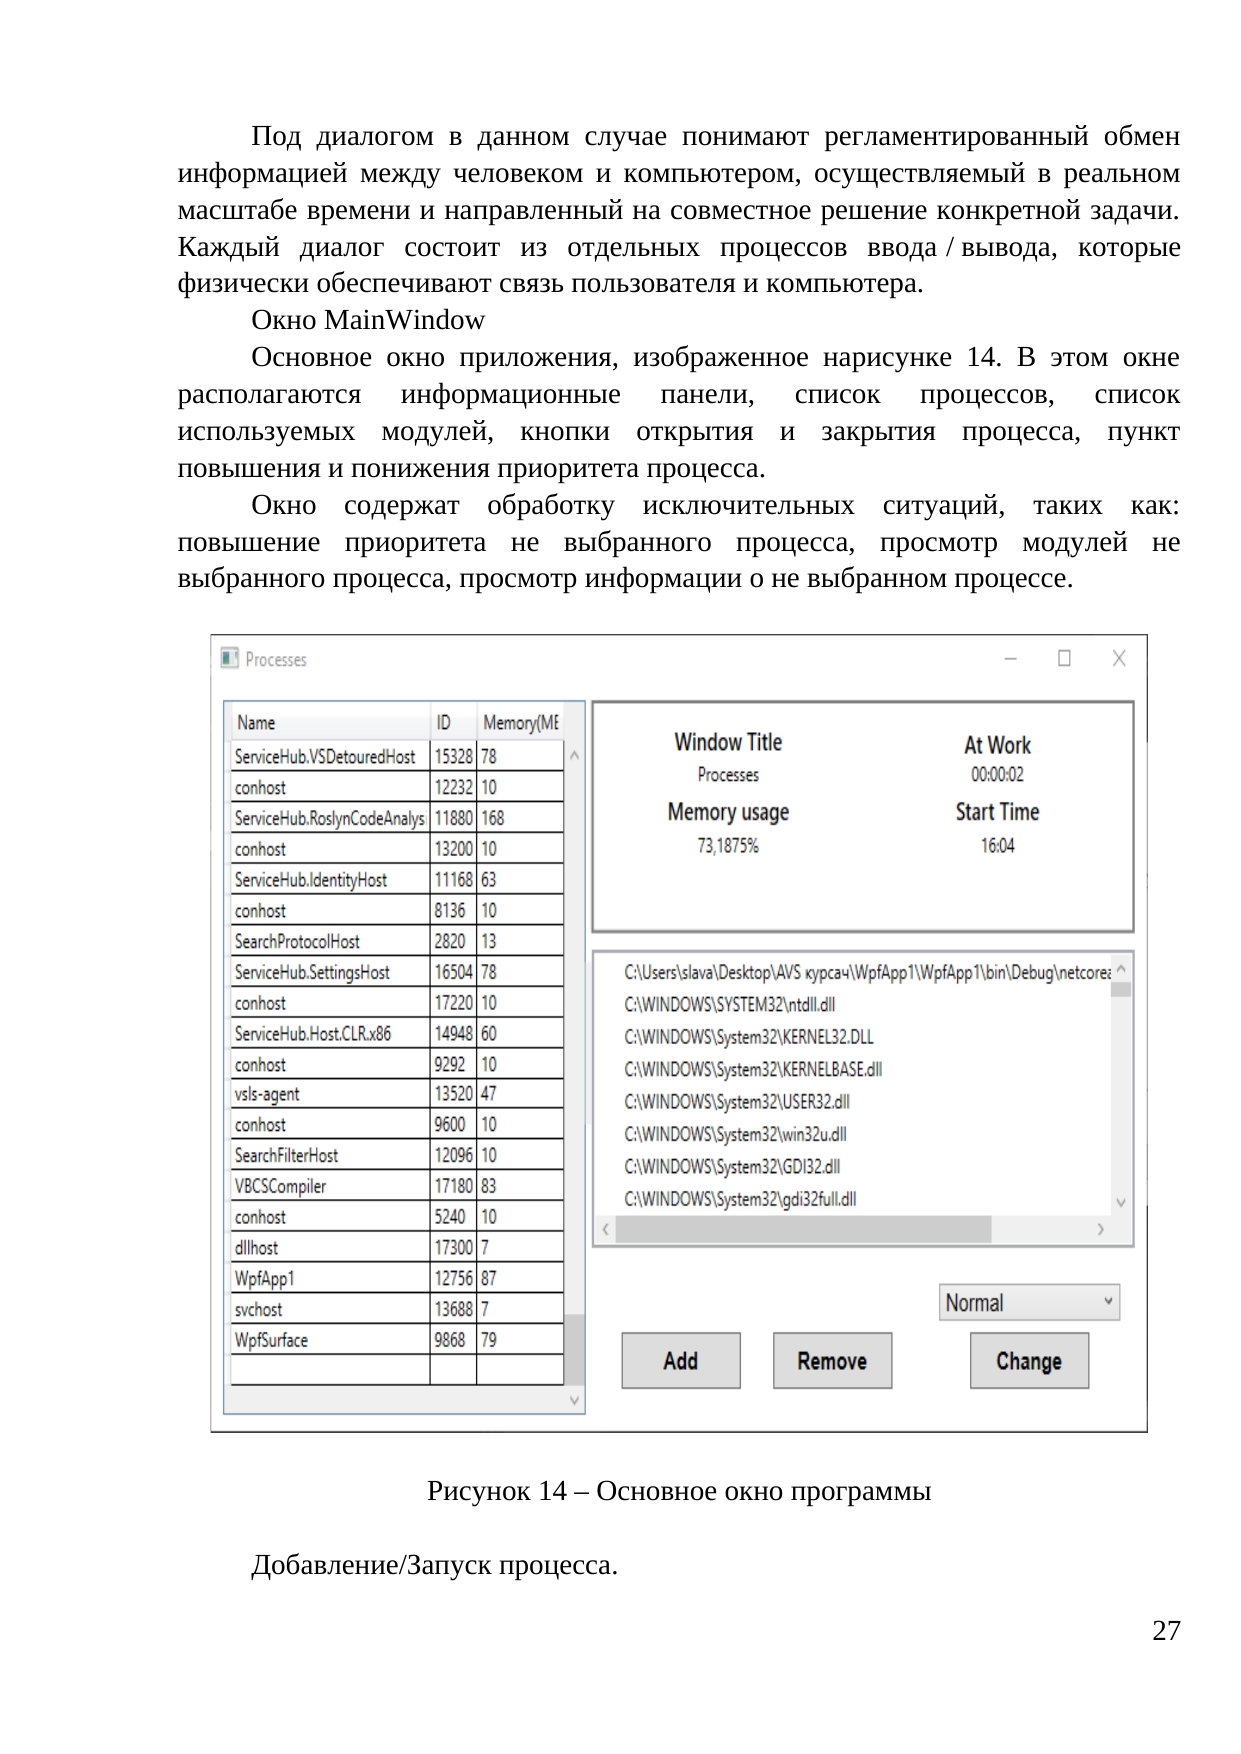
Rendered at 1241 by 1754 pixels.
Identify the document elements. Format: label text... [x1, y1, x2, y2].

text Рисунок 14 – Основное окно программы [177, 1473, 1181, 1507]
picture [210, 634, 1148, 1433]
text Окно MainWindow [177, 302, 1181, 336]
text Окно содержат обработку исключительных ситуаций, таких как: повышение приоритета не выбранного процесса, просмотр модулей не выбранного процесса, просмотр информации о не выбранном процессе. [177, 487, 1181, 594]
text Добавление/Запуск процесса. [177, 1547, 1181, 1580]
text Под диалогом в данном случае понимают регламентированный обмен информацией между человеком и компьютером, осуществляемый в реальном масштабе времени и направленный на совместное решение конкретной задачи. Каждый диалог состоит из отдельных процессов ввода / вывода, которые физически обеспечивают связь пользователя и компьютера. [177, 118, 1181, 299]
text Основное окно приложения, изображенное нарисунке 14. В этом окне располагаются информационные панели, список процессов, список используемых модулей, кнопки открытия и закрытия процесса, пункт повышения и понижения приоритета процесса. [177, 339, 1181, 483]
